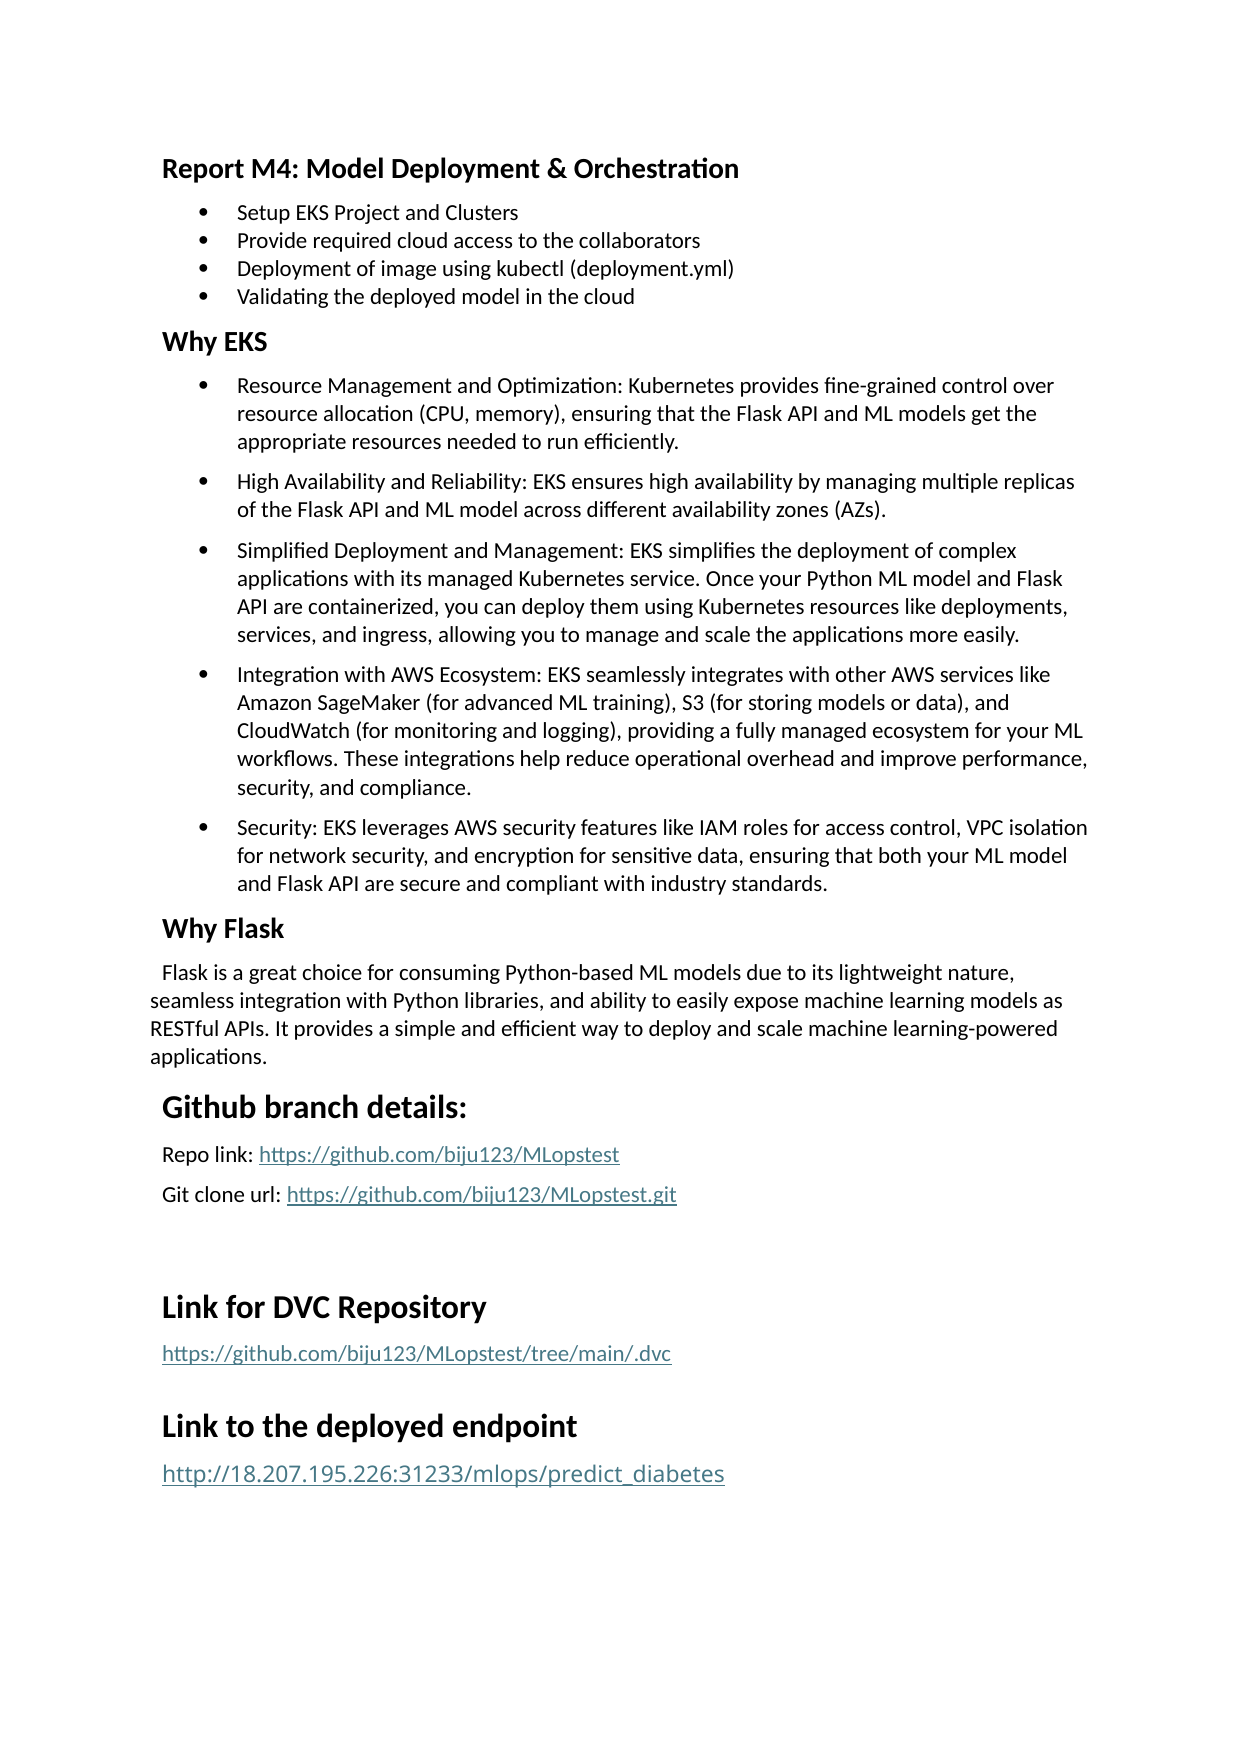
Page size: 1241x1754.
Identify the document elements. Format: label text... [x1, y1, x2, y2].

list Setup EKS Project and Clusters [199, 198, 1090, 226]
text Resource Management and Optimization: Kubernetes provides fine-grained control over resource allocation (CPU, memory), ensuring that the Flask API and ML models get the appropriate resources needed to run efficiently. [199, 371, 1090, 455]
subtitle Link for DVC Repository [150, 1286, 1090, 1327]
list Provide required cloud access to the collaborators [199, 226, 1090, 254]
text https://github.com/biju123/MLopstest/tree/main/.dvc [150, 1339, 1090, 1368]
text Why EKS [150, 323, 1090, 358]
text Repo link: https://github.com/biju123/MLopstest [150, 1140, 1090, 1168]
subtitle Report M4: Model Deployment & Orchestration [150, 150, 1090, 186]
text Simplified Deployment and Management: EKS simplifies the deployment of complex applications with its managed Kubernetes service. Once your Python ML model and Flask API are containerized, you can deploy them using Kubernetes resources like deployments, services, and ingress, allowing you to manage and scale the applications more easily. [199, 536, 1090, 648]
list Validating the deployed model in the cloud [199, 282, 1090, 310]
list Deployment of image using kubectl (deployment.yml) [199, 254, 1090, 282]
subtitle Github branch details: [150, 1087, 1090, 1127]
text Git clone url: https://github.com/biju123/MLopstest.git [150, 1180, 1090, 1208]
text Security: EKS leverages AWS security features like IAM roles for access control, VPC isolation for network security, and encryption for sensitive data, ensuring that both your ML model and Flask API are secure and compliant with industry standards. [199, 813, 1090, 897]
text Why Flask [150, 910, 1090, 945]
subtitle Link to the deployed endpoint [150, 1405, 1090, 1446]
text Integration with AWS Ecosystem: EKS seamlessly integrates with other AWS services like Amazon SageMaker (for advanced ML training), S3 (for storing models or data), and CloudWatch (for monitoring and logging), providing a fully managed ecosystem for your ML workflows. These integrations help reduce operational overhead and improve performance, security, and compliance. [199, 661, 1090, 801]
text Flask is a great choice for consuming Python-based ML models due to its lightweight nature, seamless integration with Python libraries, and ability to easily expose machine learning models as RESTful APIs. It provides a simple and efficient way to deploy and scale machine learning-powered applications. [150, 958, 1090, 1070]
text http://18.207.195.226:31233/mlops/predict_diabetes [150, 1458, 1090, 1489]
text High Availability and Reliability: EKS ensures high availability by managing multiple replicas of the Flask API and ML model across different availability zones (AZs). [199, 467, 1090, 523]
